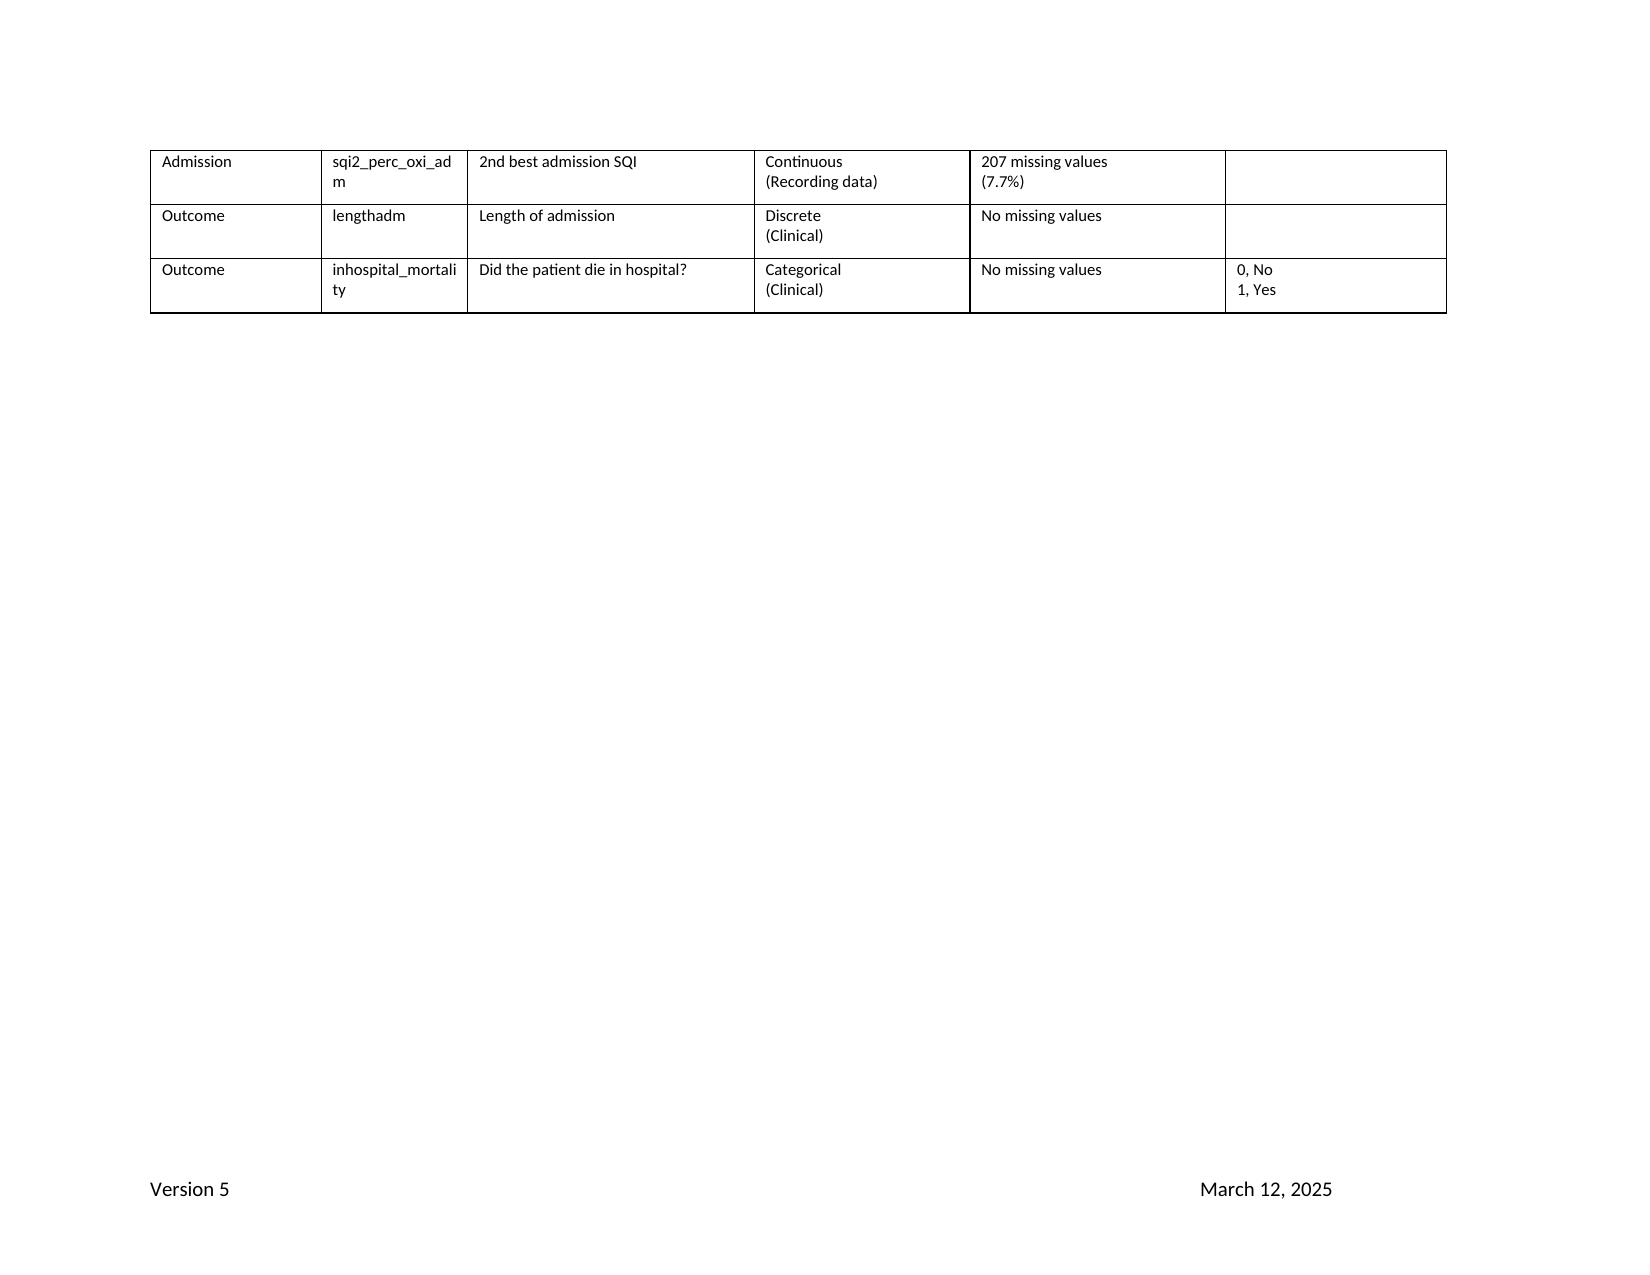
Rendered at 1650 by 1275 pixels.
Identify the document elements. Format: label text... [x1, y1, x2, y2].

table_cell Did the patient die in hospital? [468, 259, 754, 312]
table_cell No missing values [971, 259, 1225, 312]
table_cell [1226, 205, 1446, 258]
table_cell lengthadm [322, 205, 467, 258]
table_cell Outcome [151, 205, 321, 258]
table_cell Outcome [151, 259, 321, 312]
table_cell inhospital_mortality [322, 259, 467, 312]
table_cell 2nd best admission SQI [468, 151, 754, 204]
table_cell 0, No 1, Yes [1226, 259, 1446, 312]
table_cell No missing values [971, 205, 1225, 258]
table_cell 207 missing values (7.7%) [971, 151, 1225, 204]
table_cell [1226, 151, 1446, 204]
table_cell Admission [151, 151, 321, 204]
table_cell Length of admission [468, 205, 754, 258]
table_cell sqi2_perc_oxi_adm [322, 151, 467, 204]
table_cell Categorical (Clinical) [755, 259, 969, 312]
table_cell Discrete (Clinical) [755, 205, 969, 258]
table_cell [755, 151, 969, 204]
